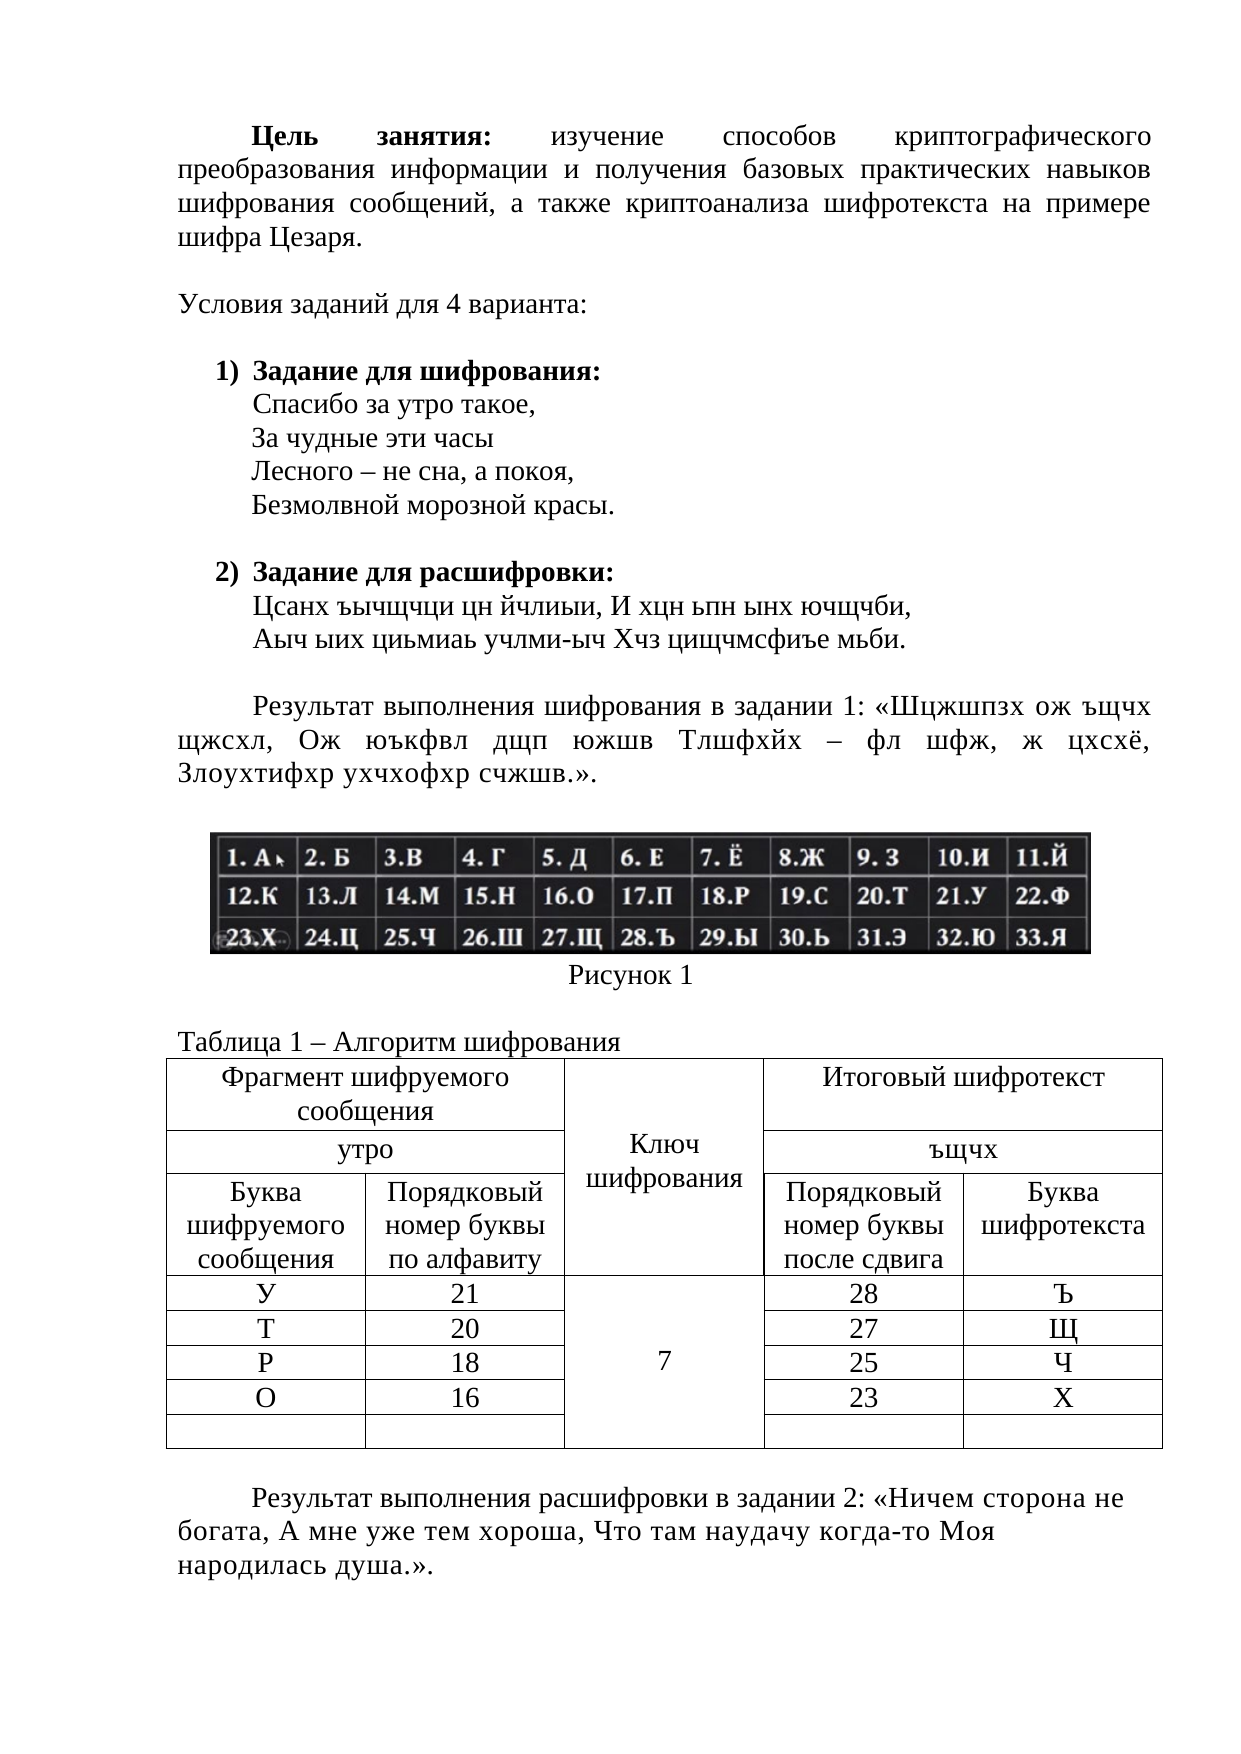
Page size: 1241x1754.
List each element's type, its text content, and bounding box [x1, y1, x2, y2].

text Лесного – не сна, а покоя, [177, 453, 1152, 487]
table_header Фрагмент шифруемого сообщения [167, 1059, 564, 1130]
table_cell 7 [565, 1276, 764, 1448]
text Спасибо за утро такое, [178, 386, 1152, 420]
table_header Ключ шифрования [565, 1059, 763, 1275]
table_cell ъщчх [764, 1131, 1162, 1173]
table_cell О [167, 1380, 365, 1414]
list Задание для шифрования: [215, 353, 1152, 386]
text Результат выполнения расшифровки в задании 2: «Ничем сторона не богата, А мне уже тем хороша, Что там наудачу когда-то Моя народилась душа.». [177, 1480, 1152, 1581]
table_cell Р [167, 1346, 365, 1379]
table_cell 20 [366, 1311, 564, 1344]
table_cell Т [167, 1311, 365, 1344]
table_cell Щ [964, 1311, 1162, 1344]
table_cell Ъ [964, 1276, 1162, 1310]
table_cell Порядковый номер буквы после сдвига [765, 1174, 963, 1275]
list Аыч ыих циьмиаь учлми-ыч Хчз цищчмсфиъе мьби. [252, 621, 1152, 655]
table_cell [765, 1415, 963, 1448]
list Задание для расшифровки: [215, 554, 1152, 588]
table_cell [964, 1415, 1162, 1448]
text За чудные эти часы [177, 420, 1152, 453]
text Рисунок 1 [177, 958, 1152, 991]
table_cell 18 [366, 1346, 564, 1379]
text Условия заданий для 4 варианта: [177, 286, 1152, 319]
table_cell 23 [765, 1380, 963, 1414]
text Таблица 1 – Алгоритм шифрования [177, 1024, 1152, 1058]
table_header Итоговый шифротекст [764, 1059, 1162, 1130]
table_cell Ч [964, 1346, 1162, 1379]
table_cell Буква шифротекста [964, 1174, 1162, 1275]
list Цсанх ъычщчци цн йчлиыи, И хцн ьпн ынх ючщчби, [252, 588, 1152, 621]
table_cell Х [964, 1380, 1162, 1414]
picture [177, 822, 1152, 958]
table_cell Буква шифруемого сообщения [167, 1174, 365, 1275]
text Безмолвной морозной красы. [177, 487, 1152, 521]
text Цель занятия: изучение способов криптографического преобразования информации и получения базовых практических навыков шифрования сообщений, а также криптоанализа шифротекста на примере шифра Цезаря. [177, 118, 1152, 252]
table_cell утро [167, 1131, 564, 1173]
table_cell 21 [366, 1276, 564, 1310]
table_cell 27 [765, 1311, 963, 1344]
table_cell 28 [765, 1276, 963, 1310]
table_cell [366, 1415, 564, 1448]
table_cell 25 [765, 1346, 963, 1379]
table_cell 16 [366, 1380, 564, 1414]
table_cell [167, 1415, 365, 1448]
text Результат выполнения шифрования в задании 1: «Шцжшпзх ож ъщчх щжсхл, Ож юъкфвл дщп южшв Тлшфхйх – фл шфж, ж цхсхё, Злоухтифхр ухчхофхр счжшв.». [177, 688, 1152, 789]
table_cell У [167, 1276, 365, 1310]
table_cell Порядковый номер буквы по алфавиту [366, 1174, 564, 1275]
